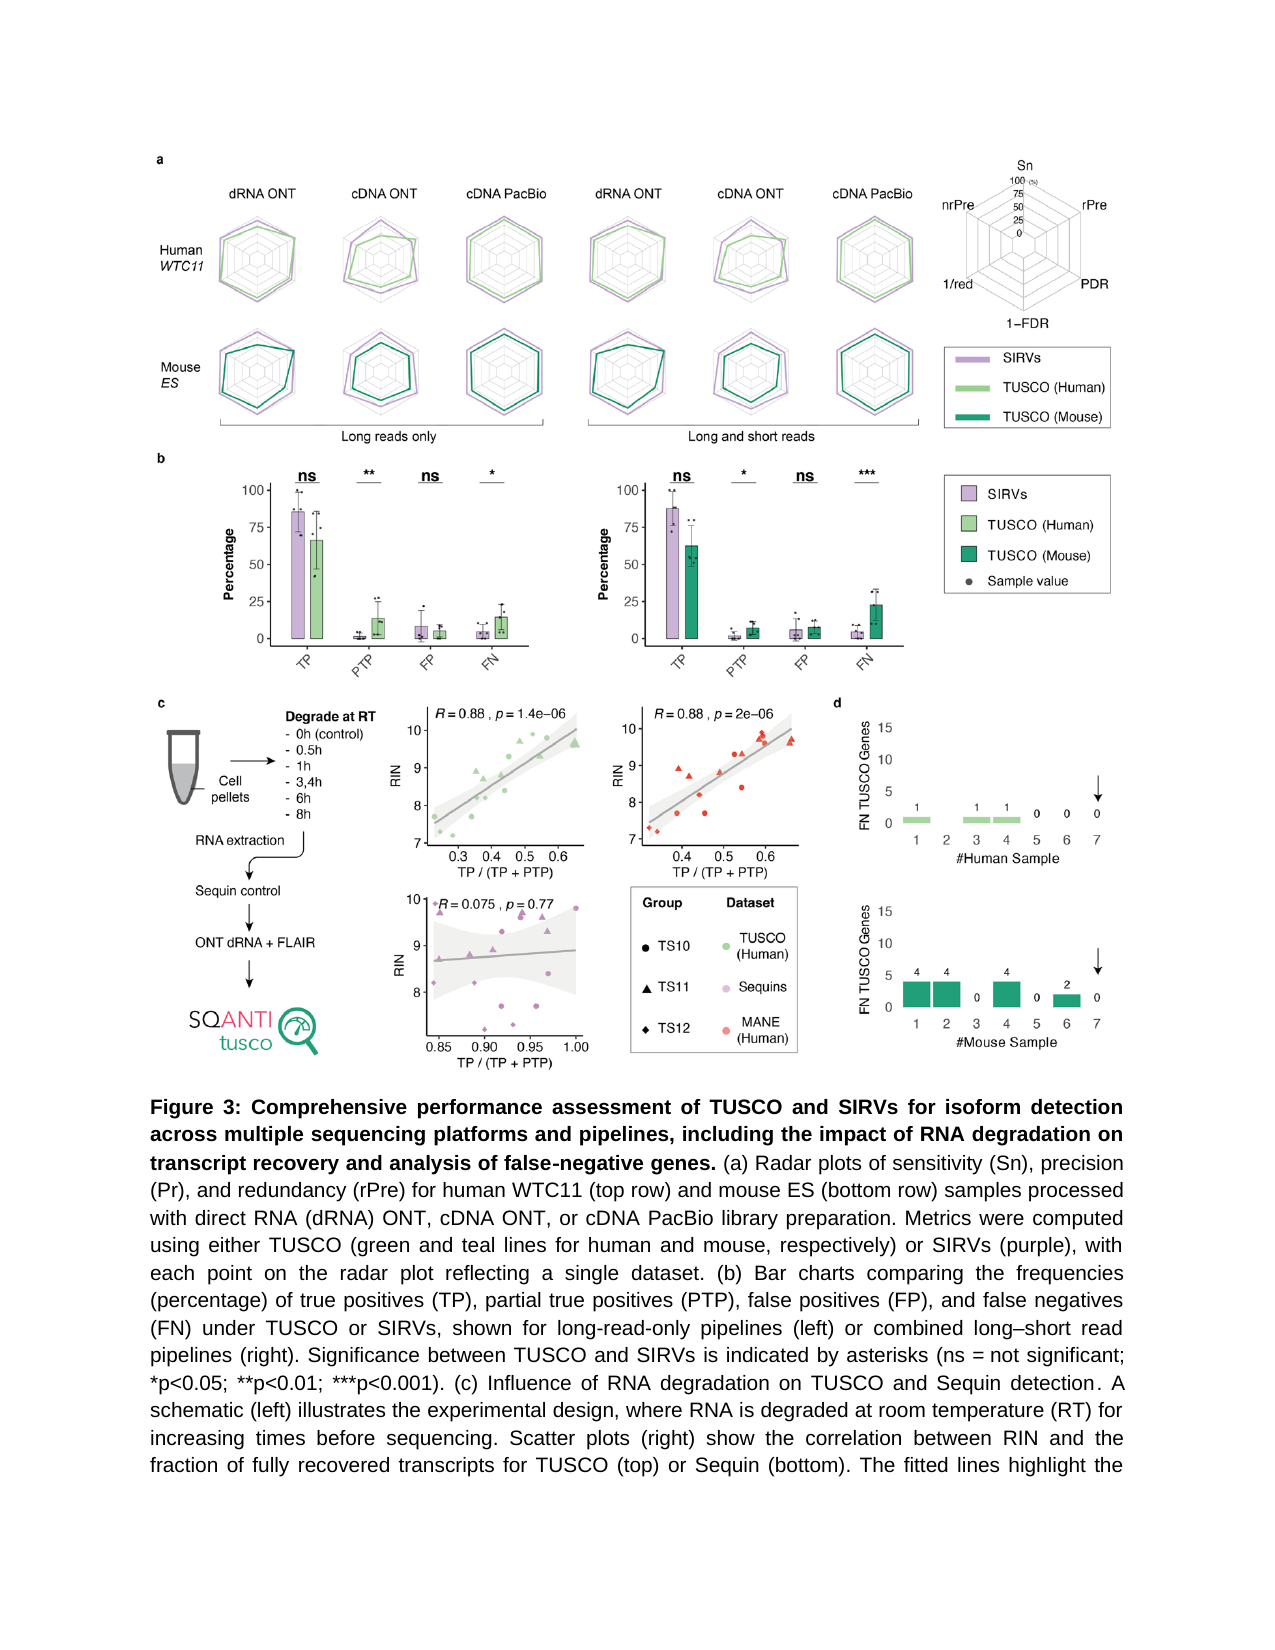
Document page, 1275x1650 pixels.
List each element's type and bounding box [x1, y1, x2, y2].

text [150, 1094, 1125, 1477]
picture [150, 150, 1125, 1070]
